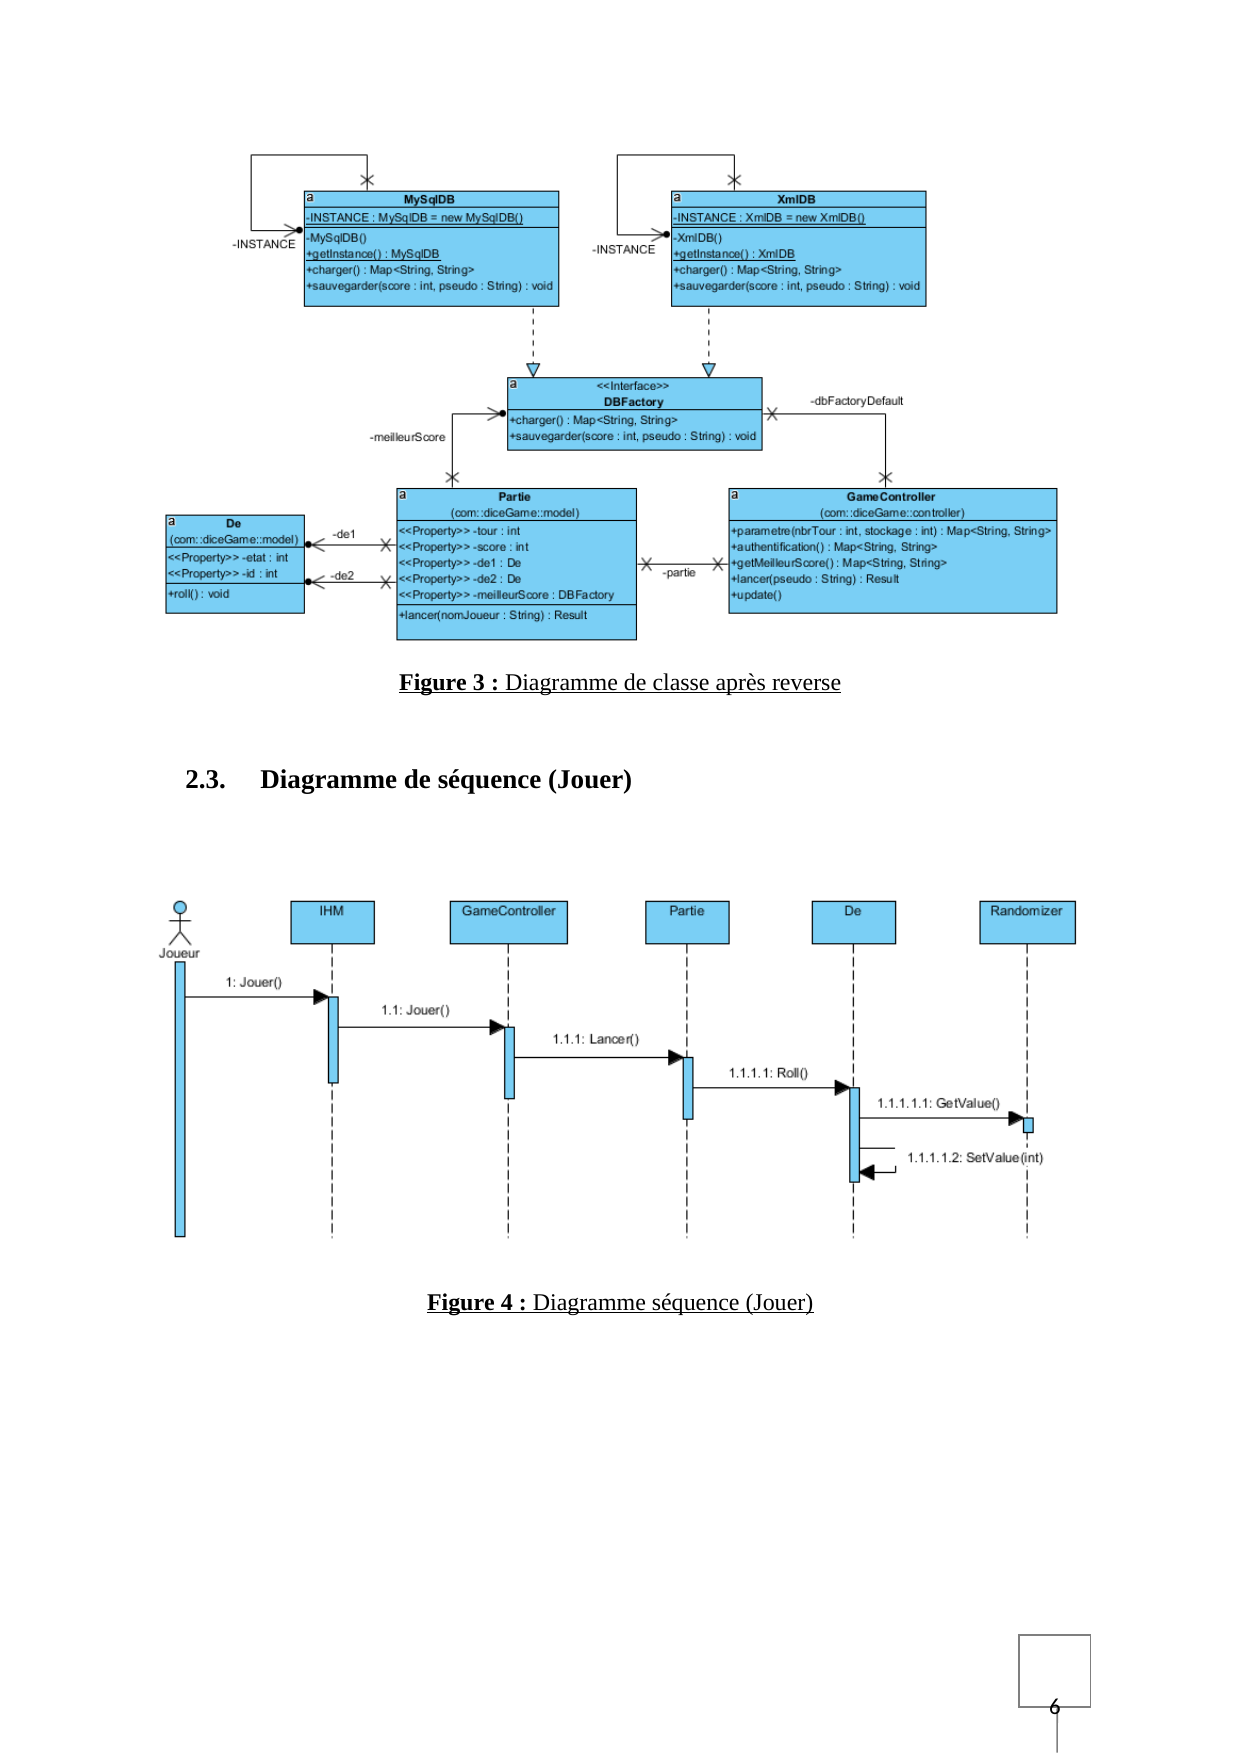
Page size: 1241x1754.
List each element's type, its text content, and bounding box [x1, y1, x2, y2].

picture [157, 147, 1083, 650]
text Figure 4 : Diagramme séquence (Jouer) [148, 1288, 1093, 1316]
subtitle Diagramme de séquence (Jouer) [185, 763, 1093, 795]
picture [147, 890, 1093, 1270]
text Figure 3 : Diagramme de classe après reverse [148, 668, 1093, 696]
